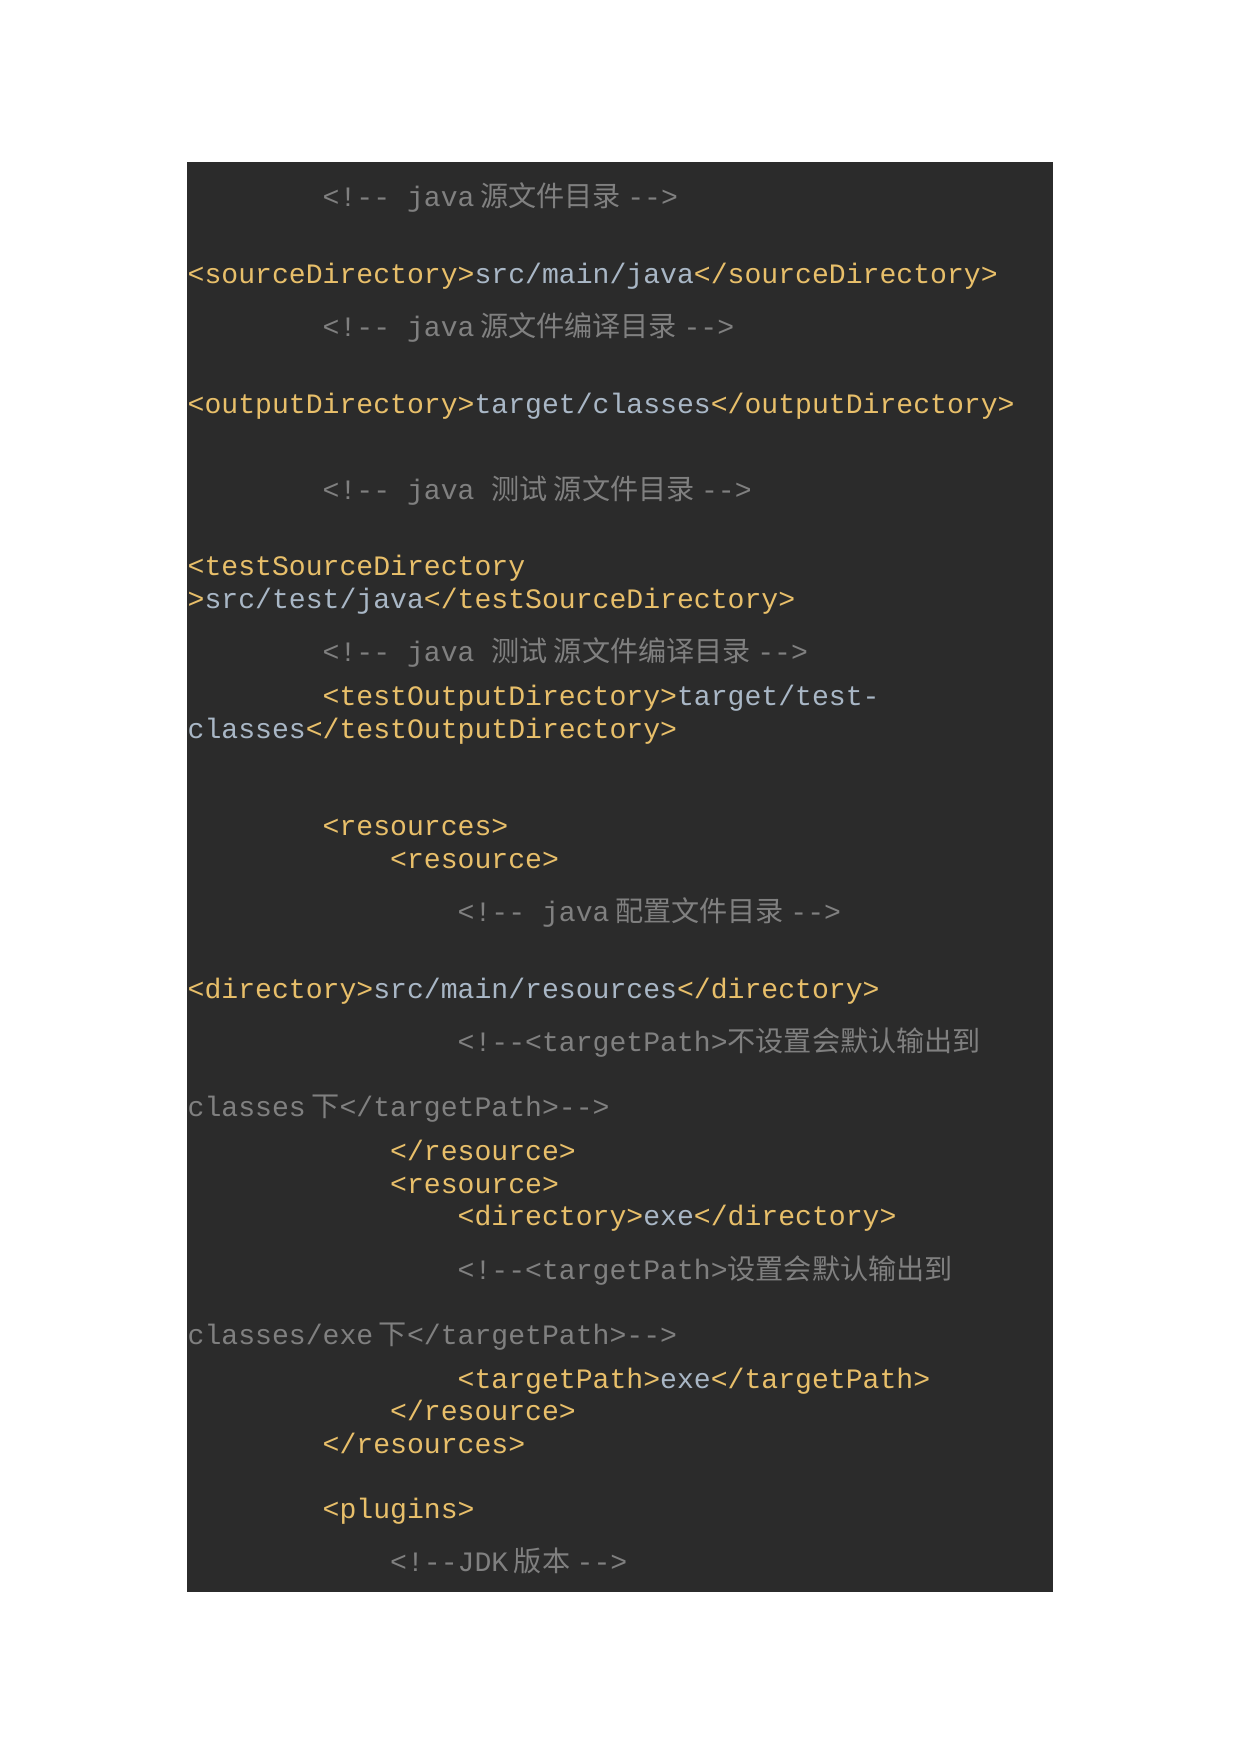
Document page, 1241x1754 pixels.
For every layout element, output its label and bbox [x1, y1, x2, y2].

text [187, 162, 1053, 1592]
